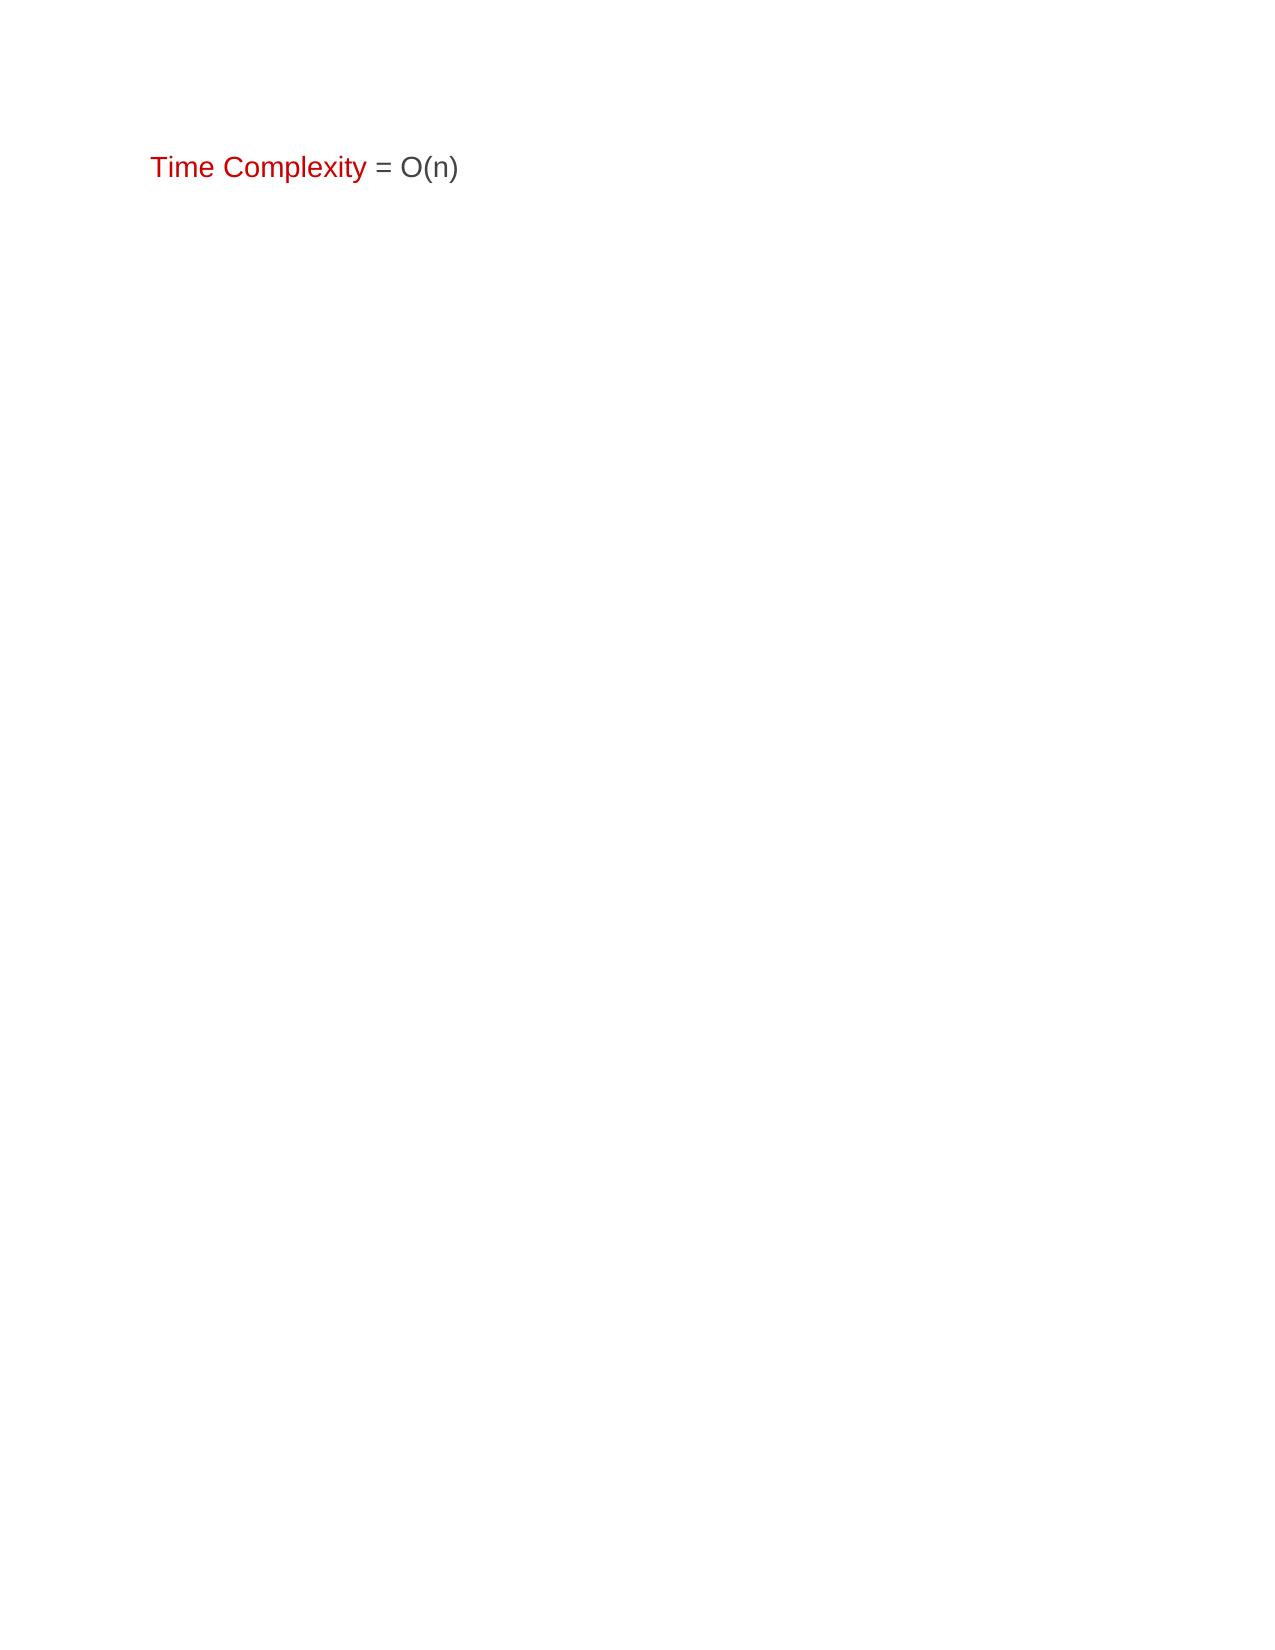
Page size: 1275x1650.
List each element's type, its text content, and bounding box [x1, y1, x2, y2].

subtitle Time Complexity = O(n) [150, 150, 1125, 183]
